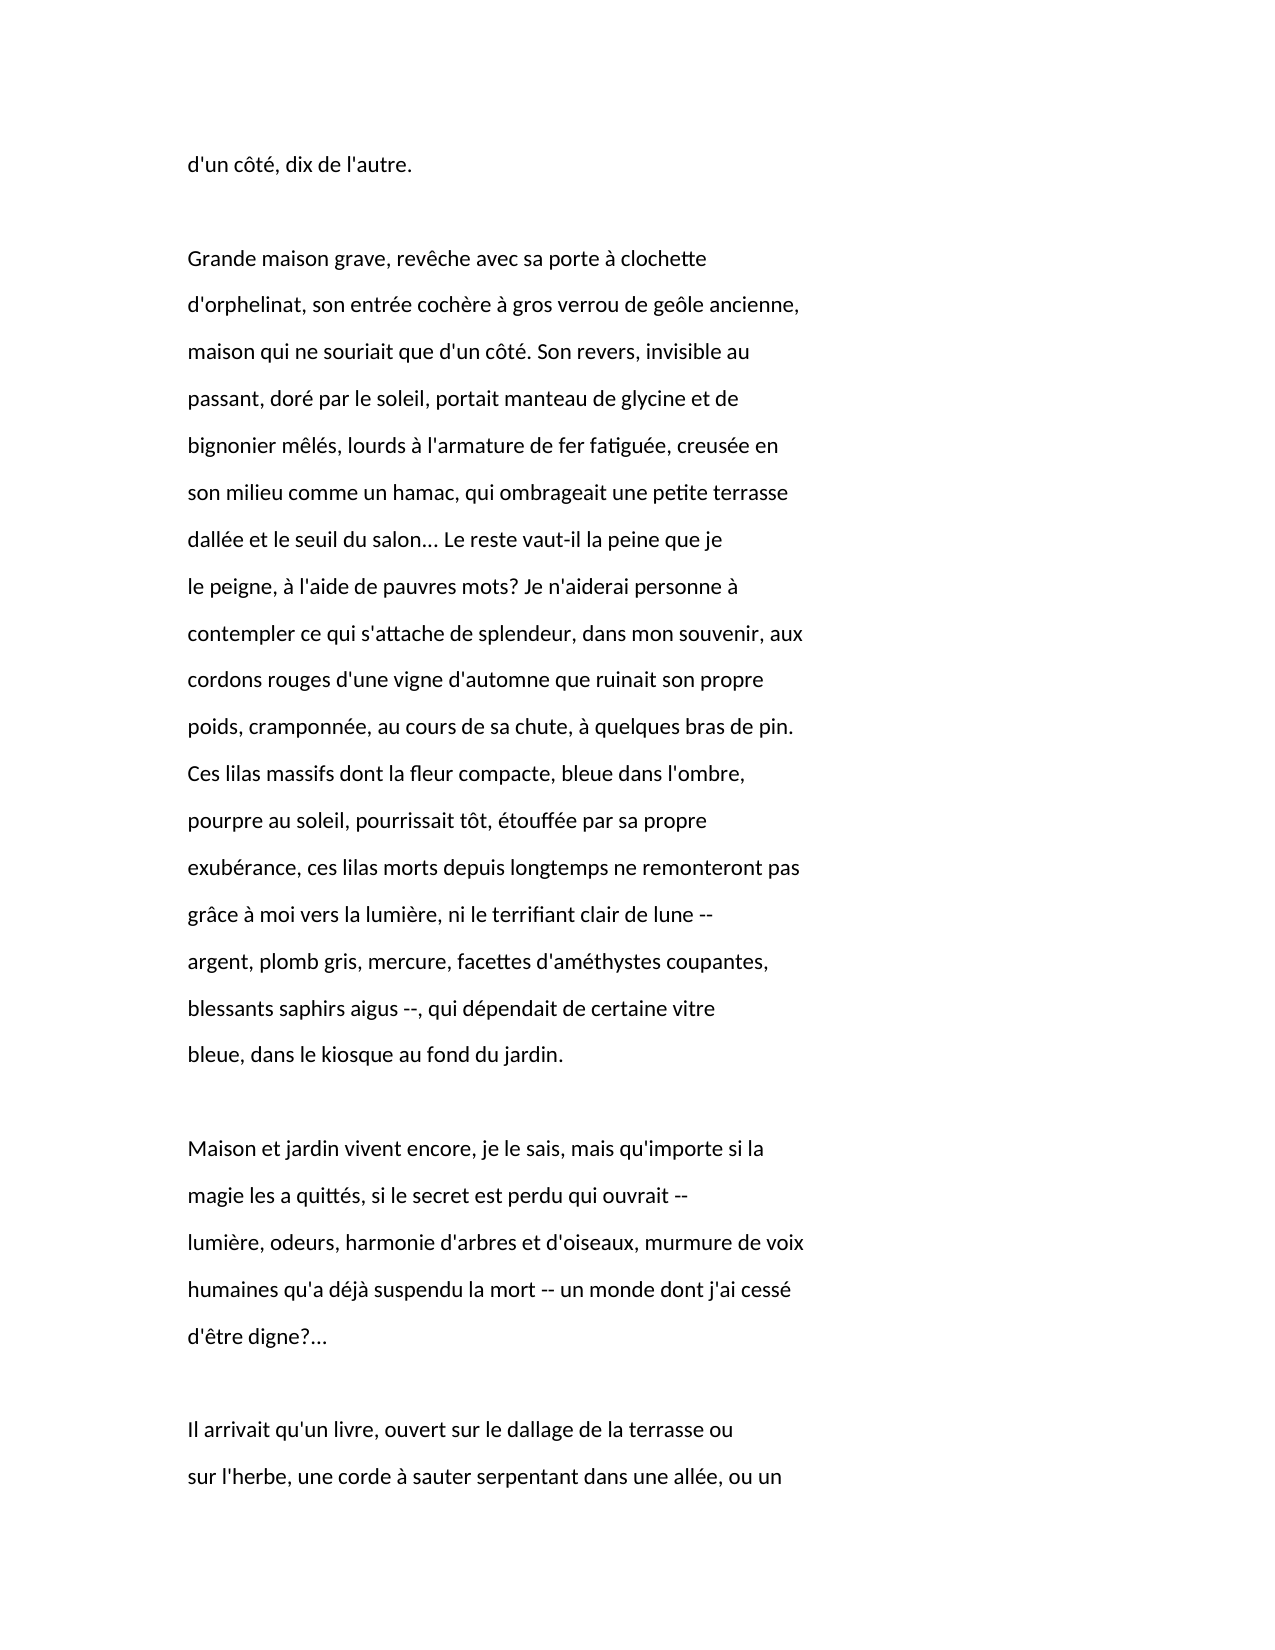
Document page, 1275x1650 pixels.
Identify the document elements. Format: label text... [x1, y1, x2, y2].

text poids, cramponnée, au cours de sa chute, à quelques bras de pin. [187, 712, 1087, 741]
text dallée et le seuil du salon... Le reste vaut-il la peine que je [187, 525, 1087, 553]
text magie les a quittés, si le secret est perdu qui ouvrait -- [187, 1181, 1087, 1209]
text maison qui ne souriait que d'un côté. Son revers, invisible au [187, 337, 1087, 366]
text pourpre au soleil, pourrissait tôt, étouffée par sa propre [187, 806, 1087, 834]
text Ces lilas massifs dont la fleur compacte, bleue dans l'ombre, [187, 759, 1087, 787]
text cordons rouges d'une vigne d'automne que ruinait son propre [187, 666, 1087, 694]
text blessants saphirs aigus --, qui dépendait de certaine vitre [187, 994, 1087, 1022]
text le peigne, à l'aide de pauvres mots? Je n'aiderai personne à [187, 572, 1087, 600]
text humaines qu'a déjà suspendu la mort -- un monde dont j'ai cessé [187, 1275, 1087, 1303]
text Maison et jardin vivent encore, je le sais, mais qu'importe si la [187, 1134, 1087, 1162]
text d'orphelinat, son entrée cochère à gros verrou de geôle ancienne, [187, 291, 1087, 319]
text d'un côté, dix de l'autre. [187, 150, 1087, 178]
text son milieu comme un hamac, qui ombrageait une petite terrasse [187, 478, 1087, 506]
text grâce à moi vers la lumière, ni le terrifiant clair de lune -- [187, 900, 1087, 928]
text exubérance, ces lilas morts depuis longtemps ne remonteront pas [187, 853, 1087, 881]
text Il arrivait qu'un livre, ouvert sur le dallage de la terrasse ou [187, 1416, 1087, 1444]
text contempler ce qui s'attache de splendeur, dans mon souvenir, aux [187, 619, 1087, 647]
text d'être digne?... [187, 1322, 1087, 1350]
text Grande maison grave, revêche avec sa porte à clochette [187, 244, 1087, 272]
text lumière, odeurs, harmonie d'arbres et d'oiseaux, murmure de voix [187, 1228, 1087, 1256]
text bignonier mêlés, lourds à l'armature de fer fatiguée, creusée en [187, 431, 1087, 459]
text sur l'herbe, une corde à sauter serpentant dans une allée, ou un [187, 1462, 1087, 1491]
text bleue, dans le kiosque au fond du jardin. [187, 1041, 1087, 1069]
text argent, plomb gris, mercure, facettes d'améthystes coupantes, [187, 947, 1087, 975]
text passant, doré par le soleil, portait manteau de glycine et de [187, 384, 1087, 412]
